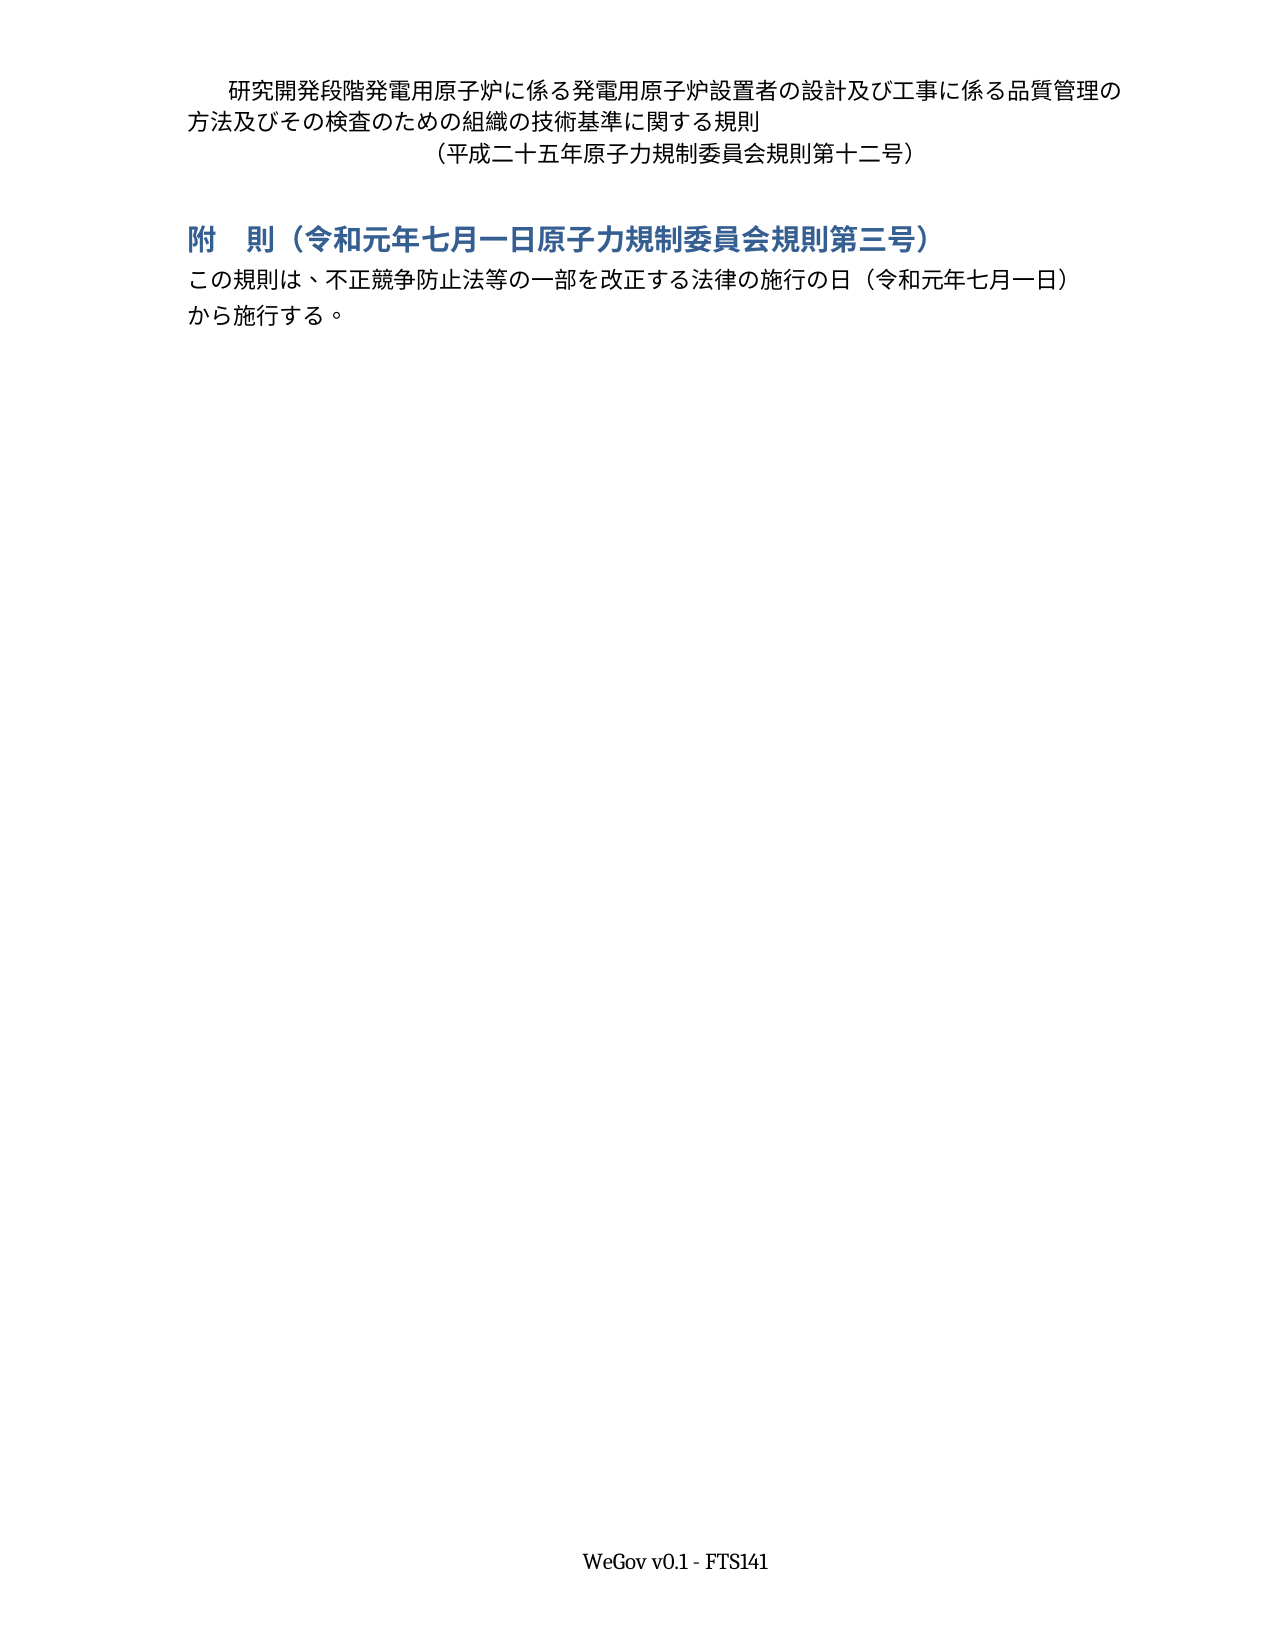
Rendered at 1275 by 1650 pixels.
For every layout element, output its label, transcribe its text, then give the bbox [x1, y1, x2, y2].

subtitle 附 則（令和元年七月一日原子力規制委員会規則第三号） [187, 219, 1087, 258]
text この規則は、不正競争防止法等の一部を改正する法律の施行の日（令和元年七月一日）から施行する。 [187, 264, 1087, 332]
